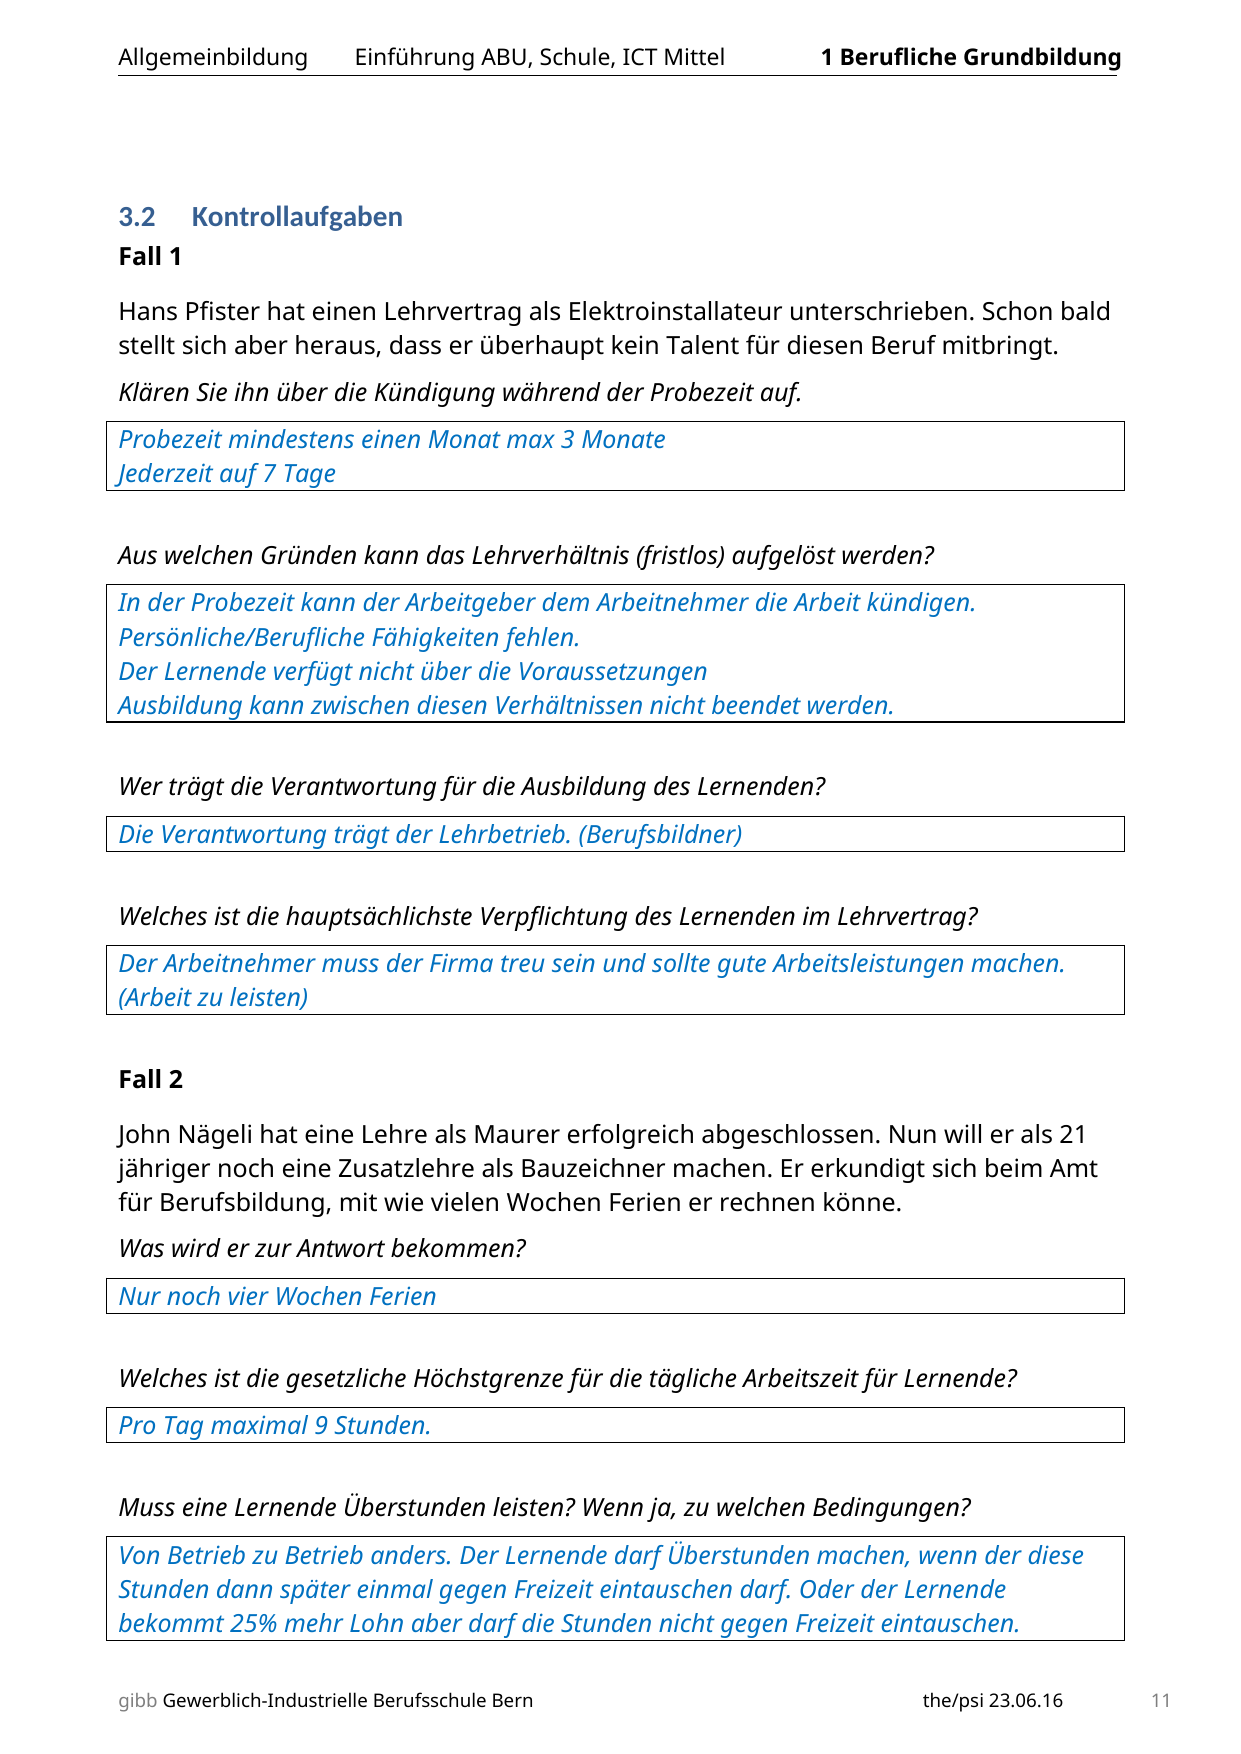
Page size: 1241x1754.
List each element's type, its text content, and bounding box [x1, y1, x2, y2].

table_header In der Probezeit kann der Arbeitgeber dem Arbeitnehmer die Arbeit kündigen. Persönliche/Berufliche Fähigkeiten fehlen. Der Lernende verfügt nicht über die Voraussetzungen Ausbildung kann zwischen diesen Verhältnissen nicht beendet werden. [107, 585, 1124, 721]
table_header Probezeit mindestens einen Monat max 3 Monate Jederzeit auf 7 Tage [107, 422, 1124, 490]
subtitle 3.2 Kontrollaufgaben [118, 198, 1122, 233]
text Wer trägt die Verantwortung für die Ausbildung des Lernenden? [118, 769, 1122, 803]
table_header Von Betrieb zu Betrieb anders. Der Lernende darf Überstunden machen, wenn der diese Stunden dann später einmal gegen Freizeit eintauschen darf. Oder der Lernende bekommt 25% mehr Lohn aber darf die Stunden nicht gegen Freizeit eintauschen. [107, 1537, 1124, 1639]
table_header Die Verantwortung trägt der Lehrbetrieb. (Berufsbildner) [107, 817, 1124, 851]
text John Nägeli hat eine Lehre als Maurer erfolgreich abgeschlossen. Nun will er als 21 jähriger noch eine Zusatzlehre als Bauzeichner machen. Er erkundigt sich beim Amt für Berufsbildung, mit wie vielen Wochen Ferien er rechnen könne. [118, 1116, 1122, 1219]
text Welches ist die gesetzliche Höchstgrenze für die tägliche Arbeitszeit für Lernende? [118, 1360, 1122, 1394]
table_header Pro Tag maximal 9 Stunden. [107, 1408, 1124, 1442]
text Klären Sie ihn über die Kündigung während der Probezeit auf. [118, 374, 1122, 408]
table_header Der Arbeitnehmer muss der Firma treu sein und sollte gute Arbeitsleistungen machen. (Arbeit zu leisten) [107, 946, 1124, 1014]
text Was wird er zur Antwort bekommen? [118, 1231, 1122, 1265]
text Fall 2 [118, 1062, 1122, 1096]
text Muss eine Lernende Überstunden leisten? Wenn ja, zu welchen Bedingungen? [118, 1490, 1122, 1524]
text Aus welchen Gründen kann das Lehrverhältnis (fristlos) aufgelöst werden? [118, 537, 1122, 572]
text Welches ist die hauptsächlichste Verpflichtung des Lernenden im Lehrvertrag? [118, 898, 1122, 932]
table_header Nur noch vier Wochen Ferien [107, 1279, 1124, 1313]
text Hans Pfister hat einen Lehrvertrag als Elektroinstallateur unterschrieben. Schon bald stellt sich aber heraus, dass er überhaupt kein Talent für diesen Beruf mitbringt. [118, 293, 1122, 362]
text Fall 1 [118, 239, 1122, 273]
